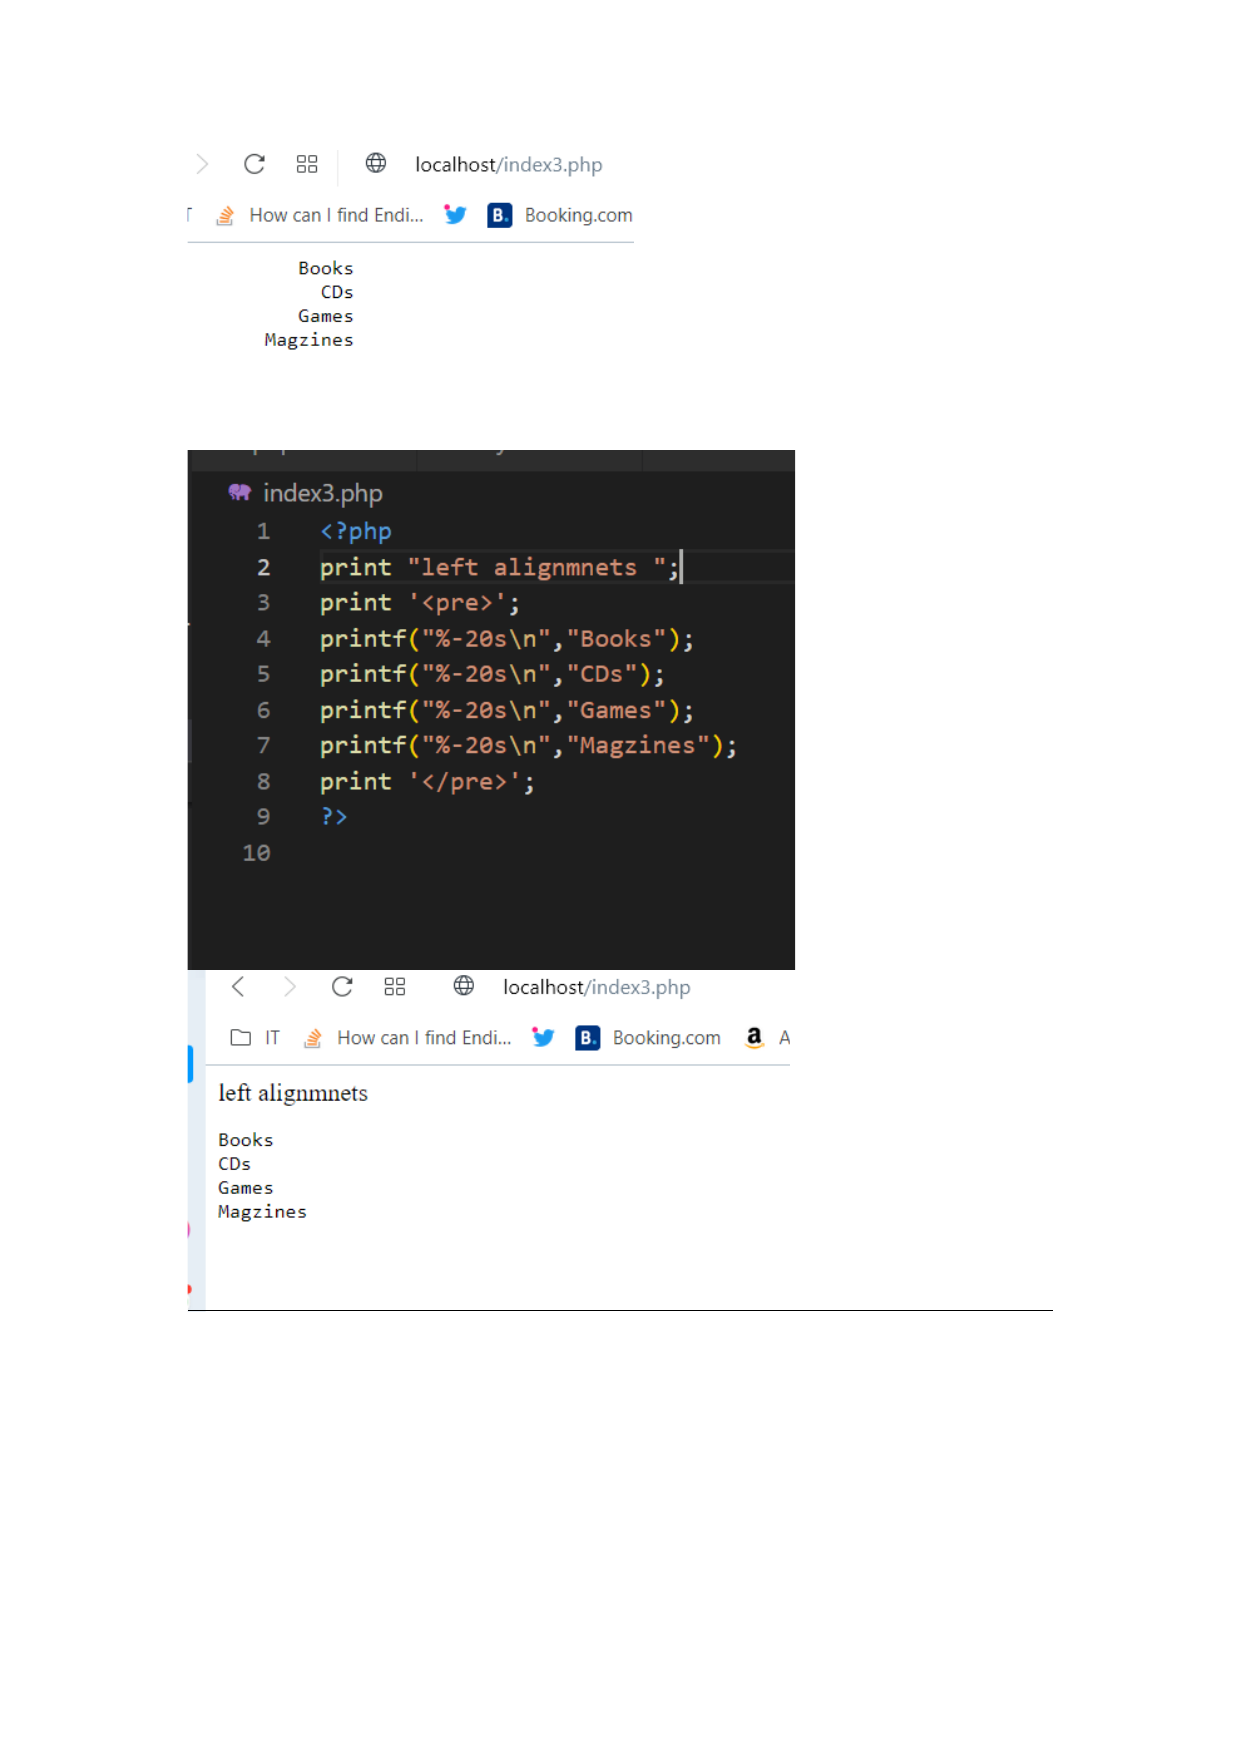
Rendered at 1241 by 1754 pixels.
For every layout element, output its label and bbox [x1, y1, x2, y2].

picture [187, 150, 796, 1312]
